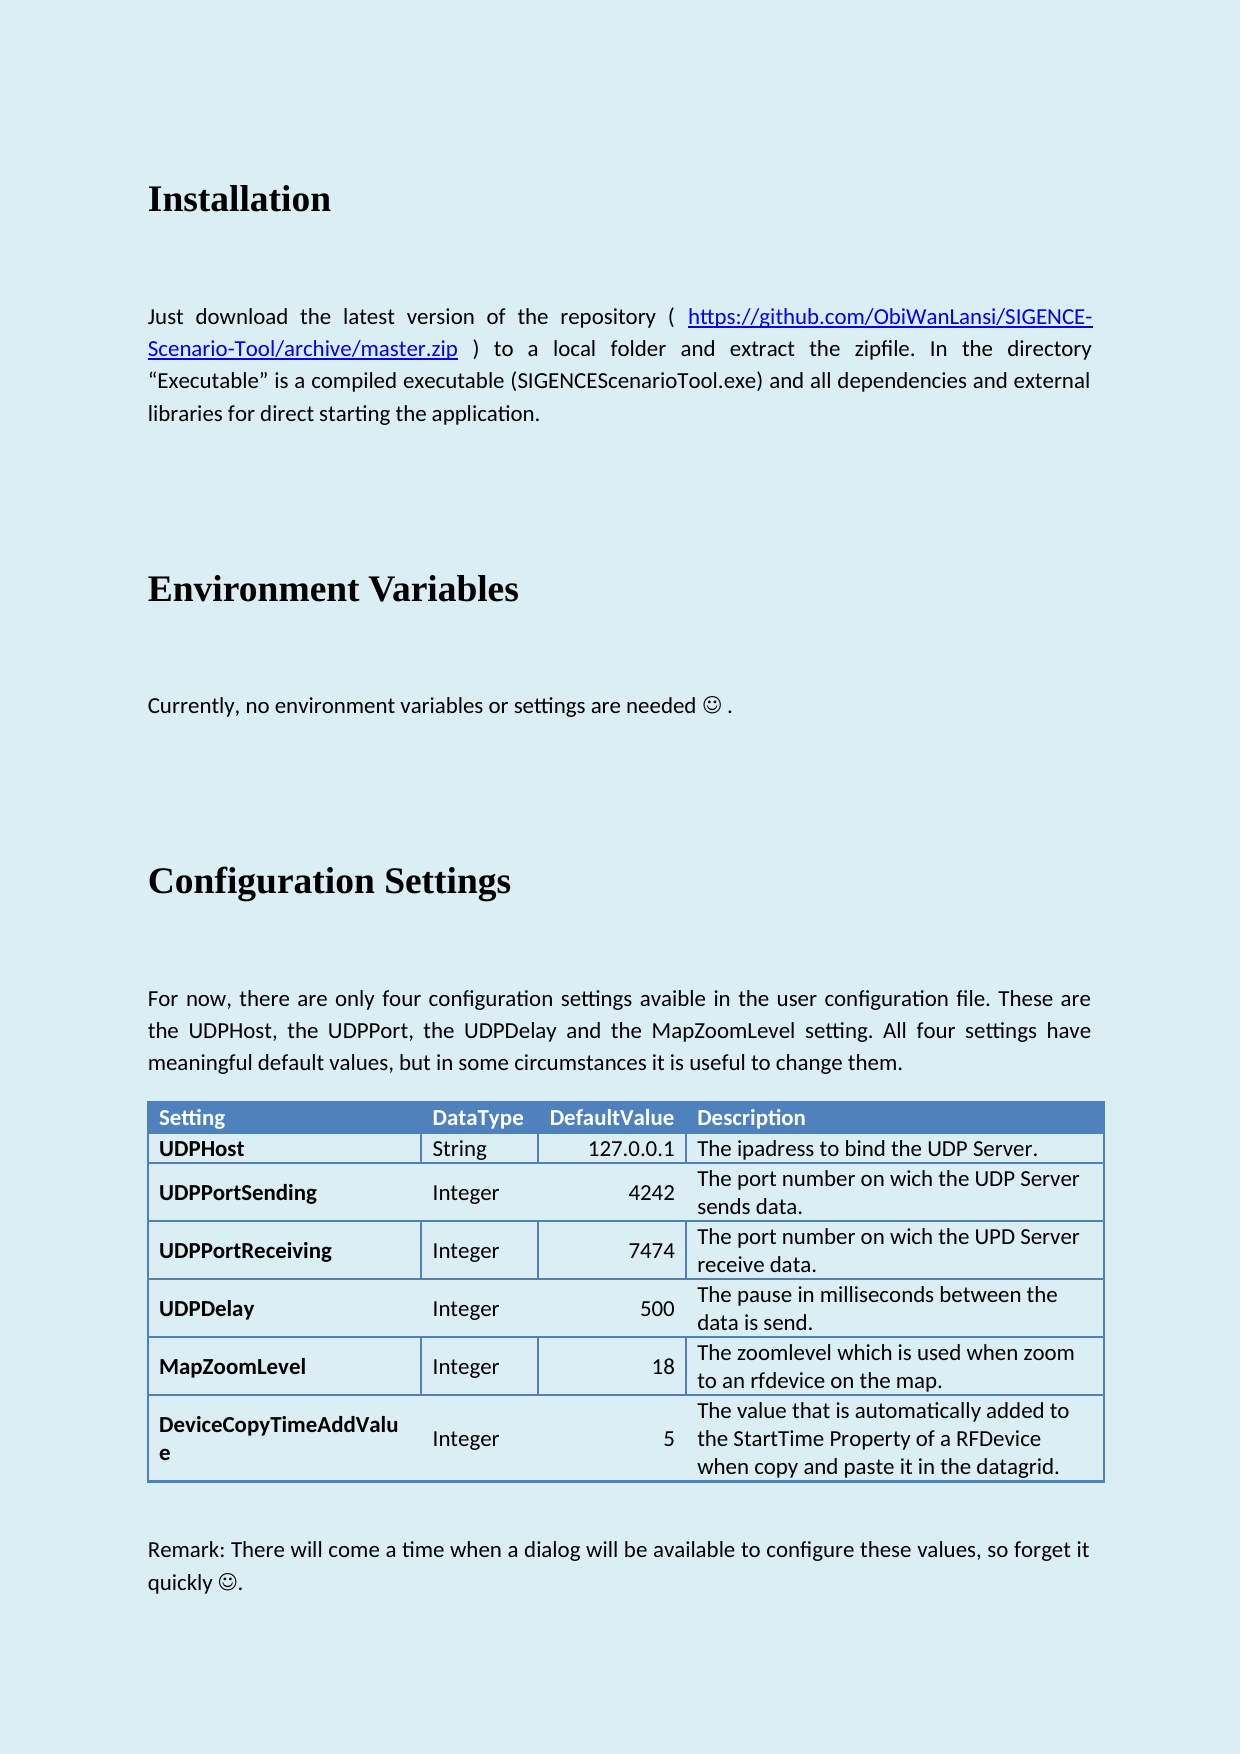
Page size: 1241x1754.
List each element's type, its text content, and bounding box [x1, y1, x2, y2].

table_cell 127.0.0.1 [539, 1134, 685, 1162]
table_cell 7474 [539, 1222, 685, 1278]
table_cell Integer [421, 1164, 538, 1220]
table_header Setting [149, 1104, 421, 1132]
table_header DataType [421, 1104, 538, 1132]
table_cell The port number on wich the UPD Server receive data. [687, 1222, 1103, 1278]
text Just download the latest version of the repository ( https://github.com/ObiWanLansi/SIGENCE-Scenario-Tool/archive/master.zip ) to a local folder and extract the zipfile. In the directory “Executable” is a compiled executable (SIGENCEScenarioTool.exe) and all dependencies and external libraries for direct starting the application. [148, 302, 1093, 427]
table_header Description [686, 1104, 1103, 1132]
table_cell UDPHost [149, 1134, 420, 1162]
subtitle Installation [148, 177, 1093, 220]
table_cell UDPPortReceiving [149, 1222, 420, 1278]
table_cell The port number on wich the UDP Server sends data. [686, 1164, 1103, 1220]
table_cell Integer [422, 1338, 537, 1394]
table_cell 5 [538, 1396, 686, 1480]
text Remark: There will come a time when a dialog will be available to configure these values, so forget it quickly . [148, 1535, 1093, 1596]
table_cell Integer [422, 1222, 537, 1278]
table_cell The ipadress to bind the UDP Server. [687, 1134, 1103, 1162]
table_cell UDPPortSending [149, 1164, 421, 1220]
table_cell UDPDelay [149, 1280, 421, 1336]
table_cell Integer [421, 1280, 538, 1336]
table_cell 18 [539, 1338, 685, 1394]
table_cell The pause in milliseconds between the data is send. [686, 1280, 1103, 1336]
text Currently, no environment variables or settings are needed . [148, 691, 1093, 719]
table_cell The zoomlevel which is used when zoom to an rfdevice on the map. [687, 1338, 1103, 1394]
table_cell DeviceCopyTimeAddValue [149, 1396, 421, 1480]
table_header DefaultValue [538, 1104, 686, 1132]
text For now, there are only four configuration settings avaible in the user configuration file. These are the UDPHost, the UDPPort, the UDPDelay and the MapZoomLevel setting. All four settings have meaningful default values, but in some circumstances it is useful to change them. [148, 984, 1093, 1076]
table_cell MapZoomLevel [149, 1338, 420, 1394]
table_cell Integer [421, 1396, 538, 1480]
table_cell 500 [538, 1280, 686, 1336]
subtitle Environment Variables [148, 566, 1093, 609]
table_cell The value that is automatically added to the StartTime Property of a RFDevice when copy and paste it in the datagrid. [686, 1396, 1103, 1480]
table_cell 4242 [538, 1164, 686, 1220]
subtitle Configuration Settings [148, 859, 1093, 902]
table_cell String [422, 1134, 537, 1162]
